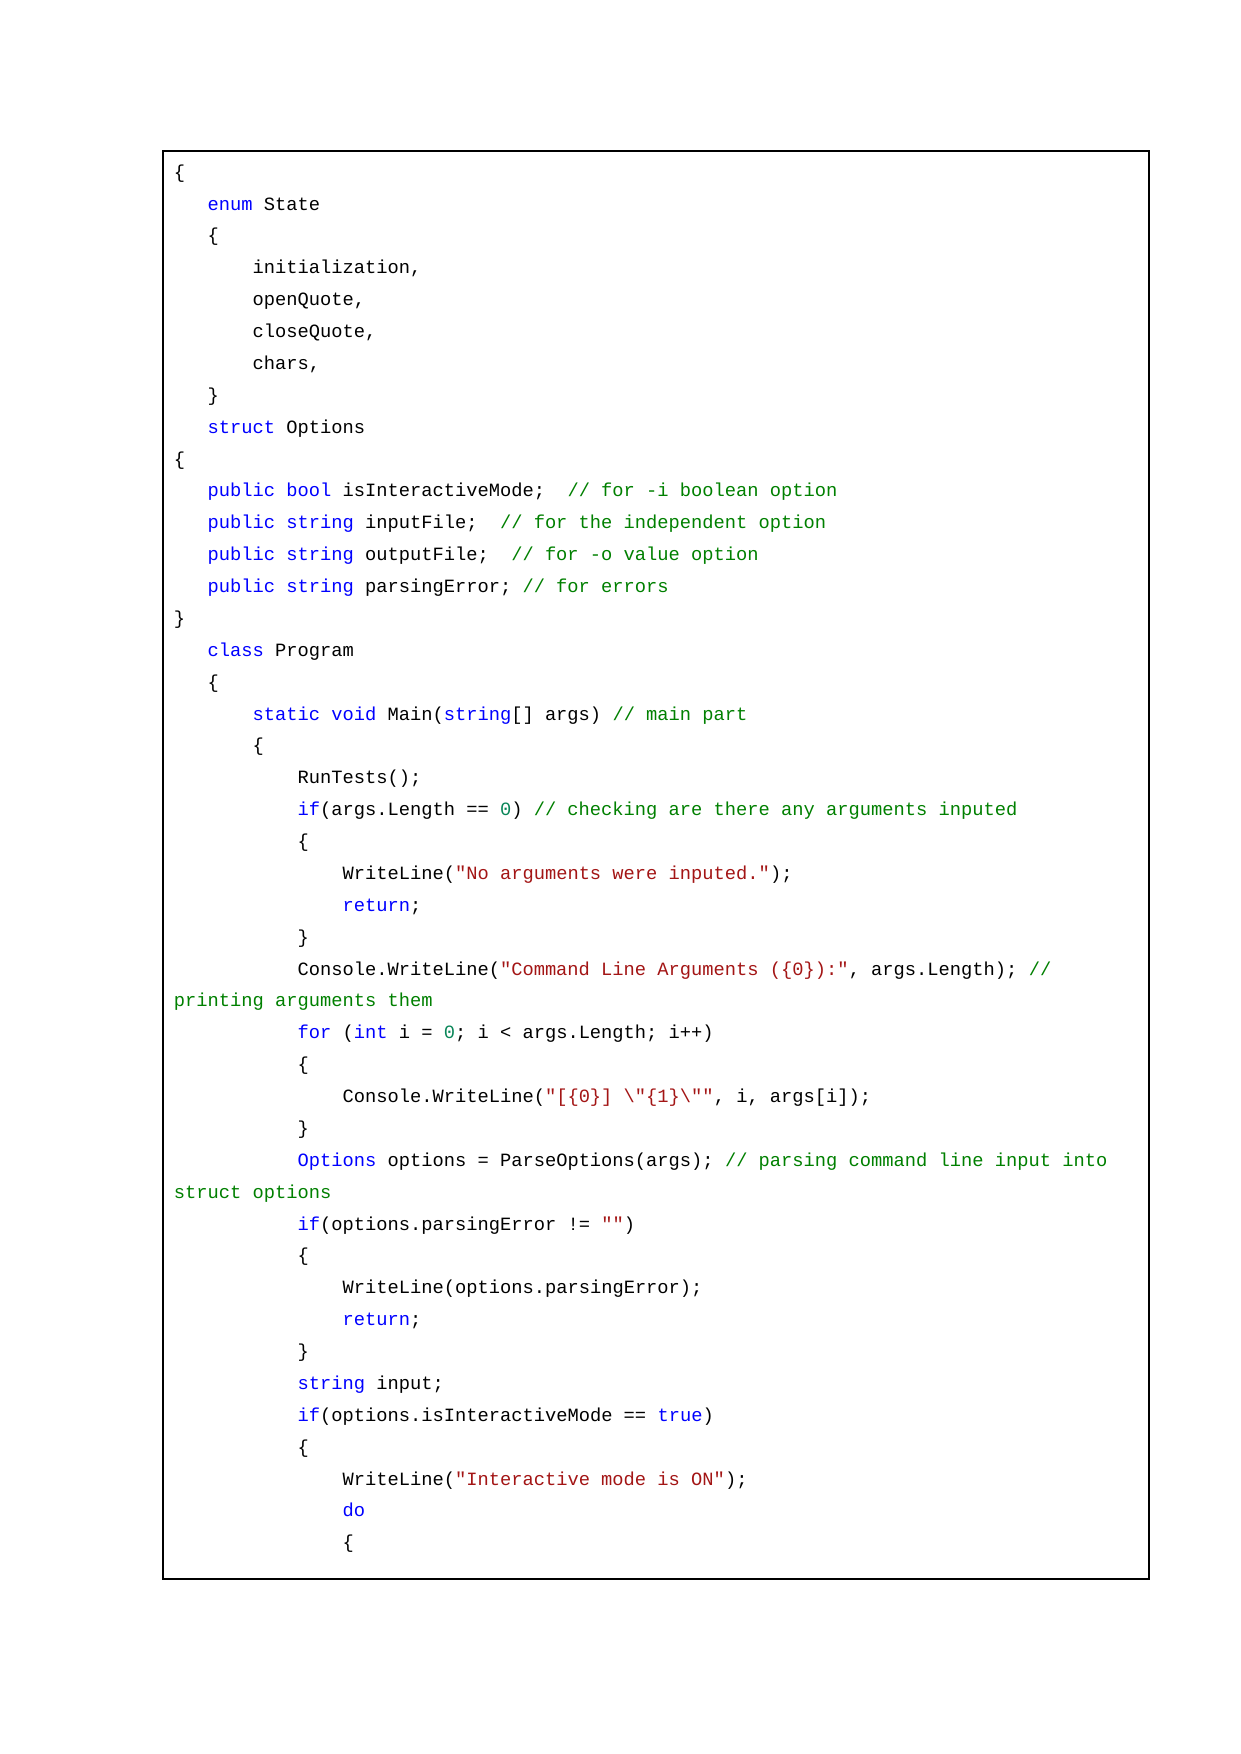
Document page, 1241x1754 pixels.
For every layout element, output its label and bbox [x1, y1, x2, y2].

table_cell [164, 152, 1148, 1578]
